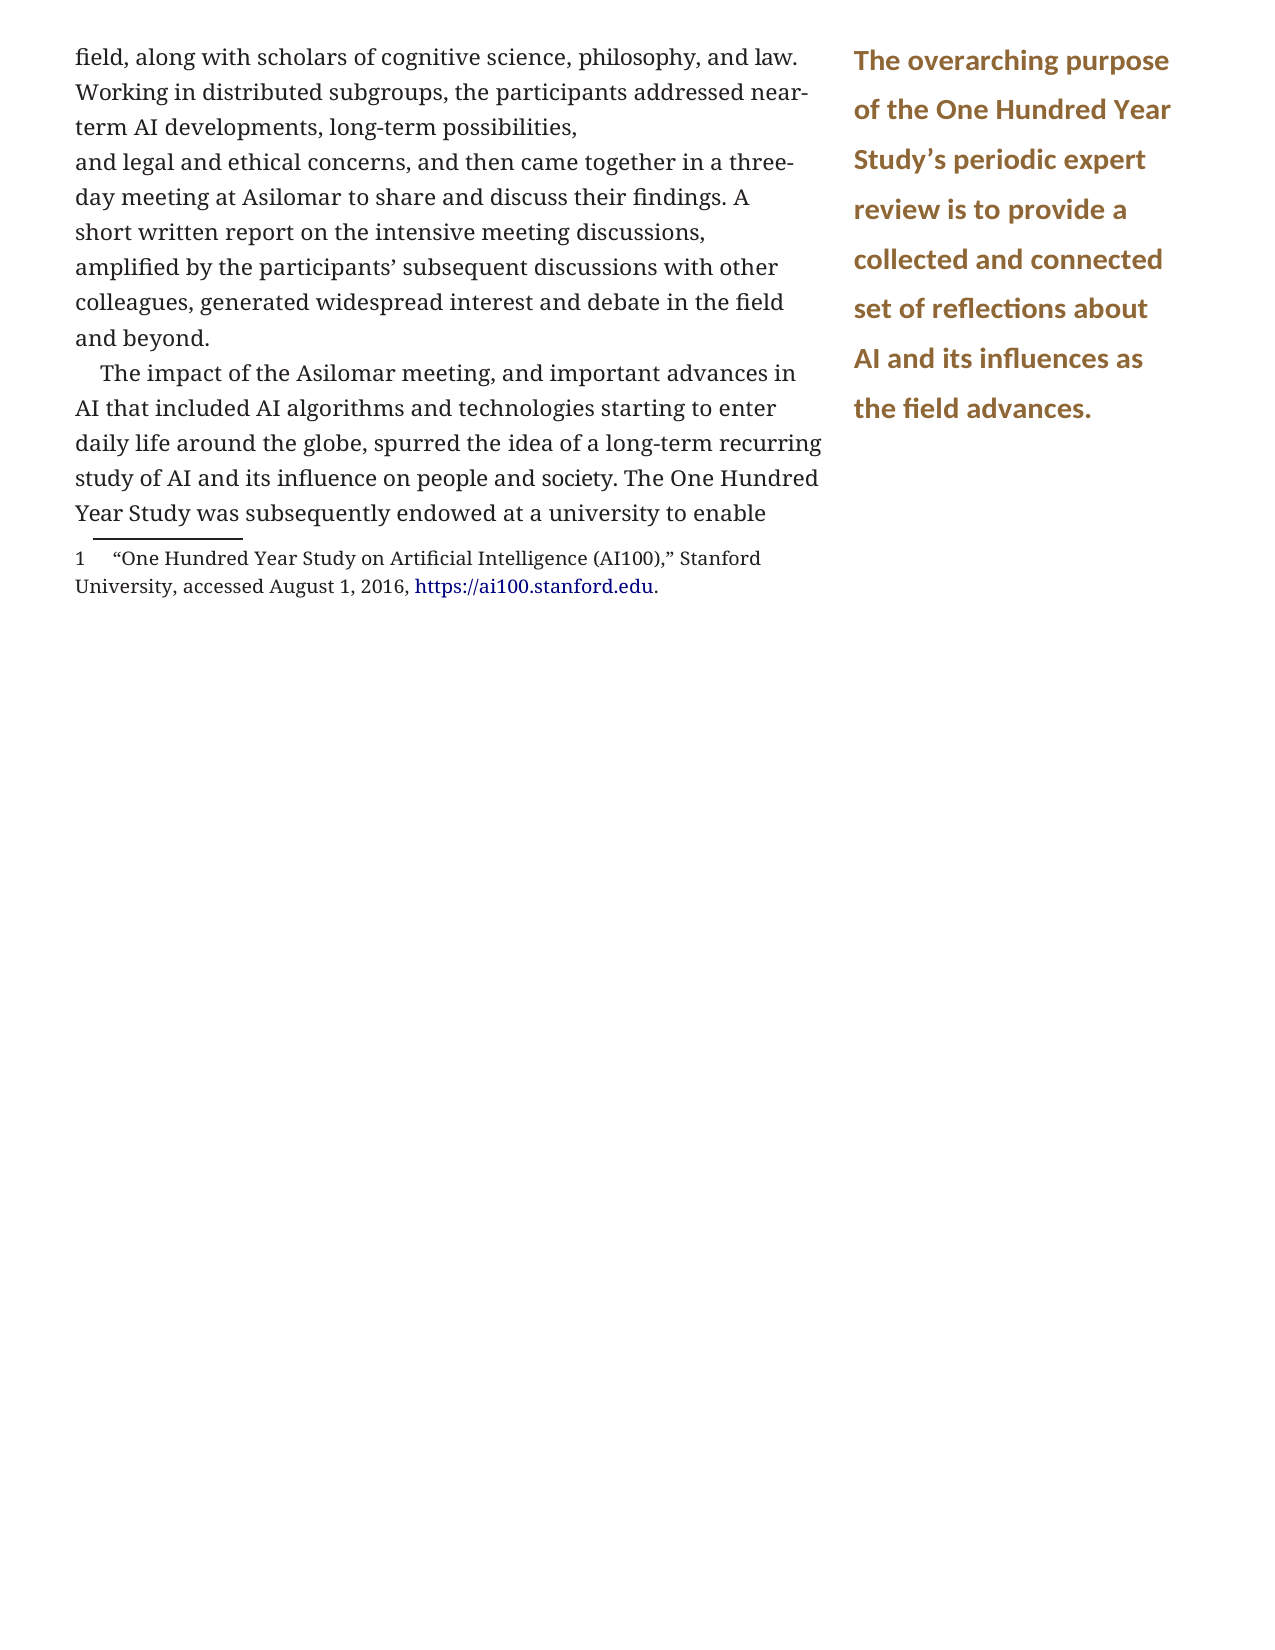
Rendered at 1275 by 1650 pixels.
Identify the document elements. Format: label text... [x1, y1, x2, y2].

subtitle The overarching purpose of the One Hundred Year Study’s periodic expert review is to provide a collected and connected set of reflections about AI and its influences as the field advances. [853, 42, 1173, 426]
list “One Hundred Year Study on Artificial Intelligence (AI100),” Stanford University, accessed August 1, 2016, https://ai100.stanford.edu. [75, 546, 804, 598]
text The impact of the Asilomar meeting, and important advances in AI that included AI algorithms and technologies starting to enter daily life around the globe, spurred the idea of a long-term recurring study of AI and its influence on people and society. The One Hundred Year Study was subsequently endowed at a university to enable [75, 358, 822, 528]
text and legal and ethical concerns, and then came together in a three-day meeting at Asilomar to share and discuss their findings. A short written report on the intensive meeting discussions, amplified by the participants’ subsequent discussions with other colleagues, generated widespread interest and debate in the field and beyond. [75, 147, 811, 352]
